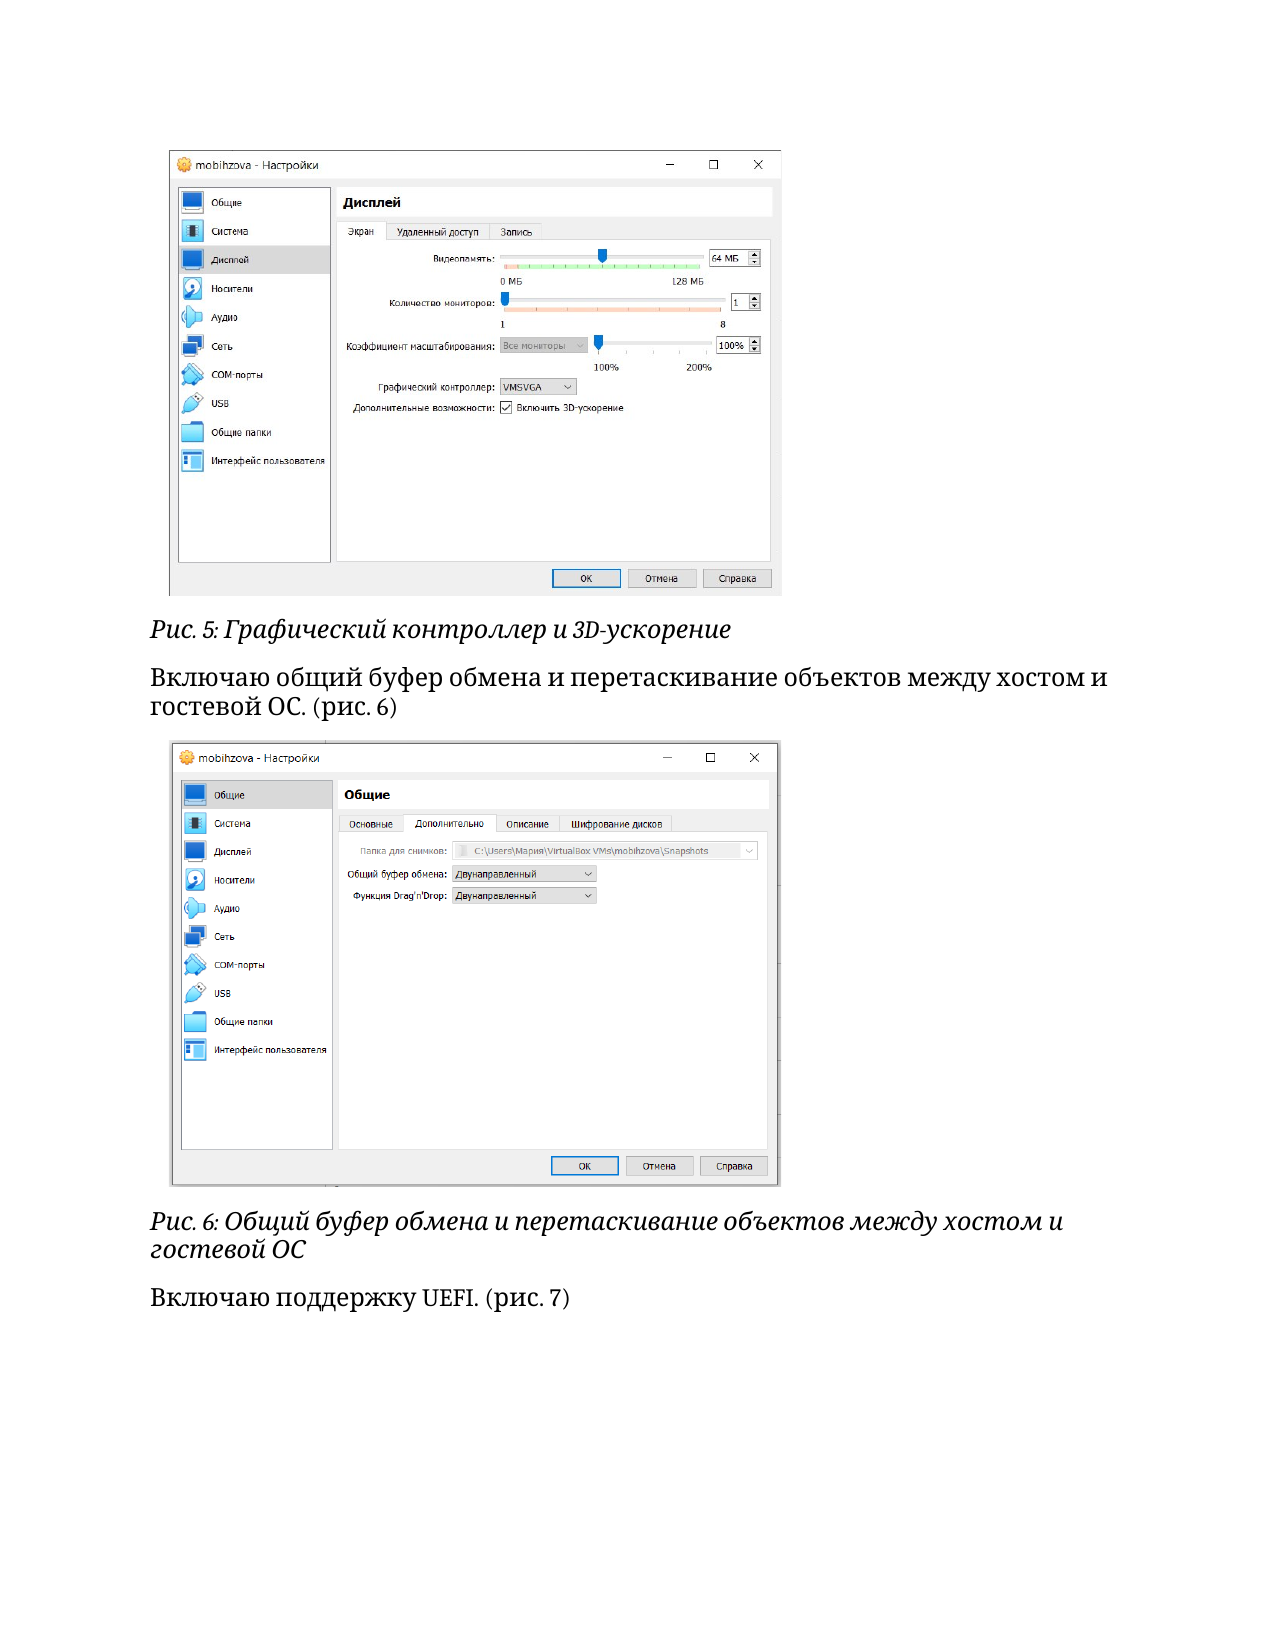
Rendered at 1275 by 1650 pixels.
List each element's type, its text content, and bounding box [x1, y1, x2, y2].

text Включаю общий буфер обмена и перетаскивание объектов между хостом и гостевой ОС. (рис. 6) [150, 664, 1125, 721]
picture [168, 740, 782, 1187]
text Рис. 6: Общий буфер обмена и перетаскивание объектов между хостом и гостевой ОС [150, 1207, 1125, 1265]
text Включаю поддержку UEFI. (рис. 7) [150, 1284, 1125, 1312]
picture [168, 150, 782, 596]
text Рис. 5: Графический контроллер и 3D-ускорение [150, 616, 1125, 645]
